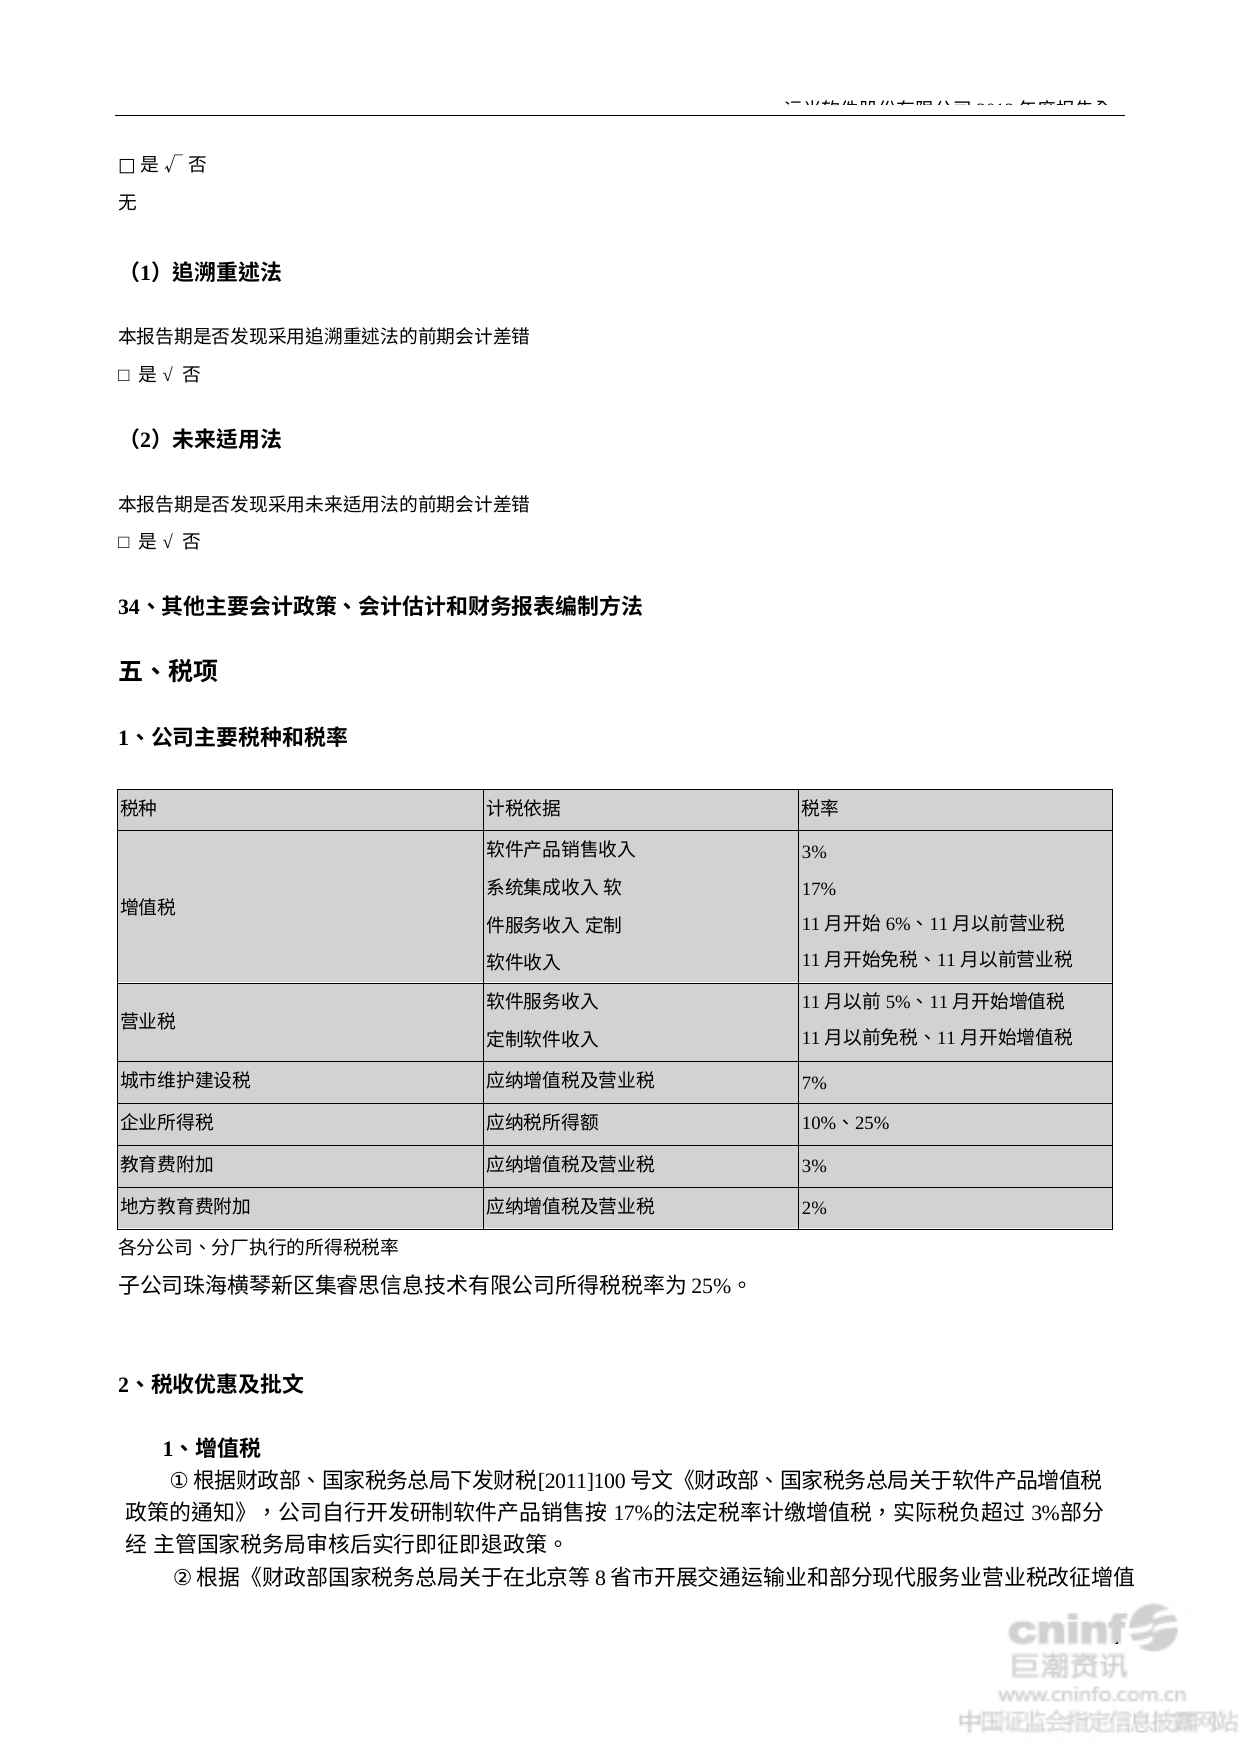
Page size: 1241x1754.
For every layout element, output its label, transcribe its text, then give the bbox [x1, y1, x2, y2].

text □ 是 √ 否 [118, 528, 1123, 554]
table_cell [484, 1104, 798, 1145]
subtitle ②根据《财政部国家税务总局关于在北京等8省市开展交通运输业和部分现代服务业营业税改征增值 [173, 1562, 1240, 1592]
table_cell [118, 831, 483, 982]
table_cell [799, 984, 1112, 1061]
text 本报告期是否发现采用追溯重述法的前期会计差错 [118, 324, 1123, 349]
subtitle （1）追溯重述法 [118, 257, 1123, 287]
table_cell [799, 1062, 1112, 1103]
picture [958, 1593, 1241, 1754]
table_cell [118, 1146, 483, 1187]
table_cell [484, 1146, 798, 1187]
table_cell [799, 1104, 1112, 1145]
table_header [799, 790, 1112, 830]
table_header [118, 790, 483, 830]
subtitle 1、公司主要税种和税率 [118, 722, 1123, 752]
subtitle ①根据财政部、国家税务总局下发财税[2011]100号文《财政部、国家税务总局关于软件产品增值税 政策的通知》，公司自行开发研制软件产品销售按17%的法定税率计缴增值税，实际税负超过3%部分经 主管国家税务局审核后实行即征即退政策。 [125, 1465, 1104, 1558]
text □ 是 √ 否 无 [118, 151, 223, 215]
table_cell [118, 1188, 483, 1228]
subtitle 34、其他主要会计政策、会计估计和财务报表编制方法 [118, 591, 1123, 621]
text 各分公司、分厂执行的所得税税率 [118, 1235, 1123, 1260]
text □ 是 √ 否 [118, 361, 1123, 387]
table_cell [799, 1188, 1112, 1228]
subtitle 1、增值税 [102, 1433, 321, 1463]
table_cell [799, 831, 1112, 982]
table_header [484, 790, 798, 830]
subtitle 子公司珠海横琴新区集睿思信息技术有限公司所得税税率为25%。 [118, 1270, 1123, 1300]
subtitle （2）未来适用法 [118, 424, 1123, 454]
subtitle 2、税收优惠及批文 [118, 1368, 1123, 1398]
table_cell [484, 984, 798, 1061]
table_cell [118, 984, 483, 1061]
subtitle 五、税项 [118, 653, 1123, 687]
text 本报告期是否发现采用未来适用法的前期会计差错 [118, 491, 1123, 516]
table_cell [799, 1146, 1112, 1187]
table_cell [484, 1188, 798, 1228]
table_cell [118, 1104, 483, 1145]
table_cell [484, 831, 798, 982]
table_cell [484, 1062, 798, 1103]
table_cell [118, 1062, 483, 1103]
